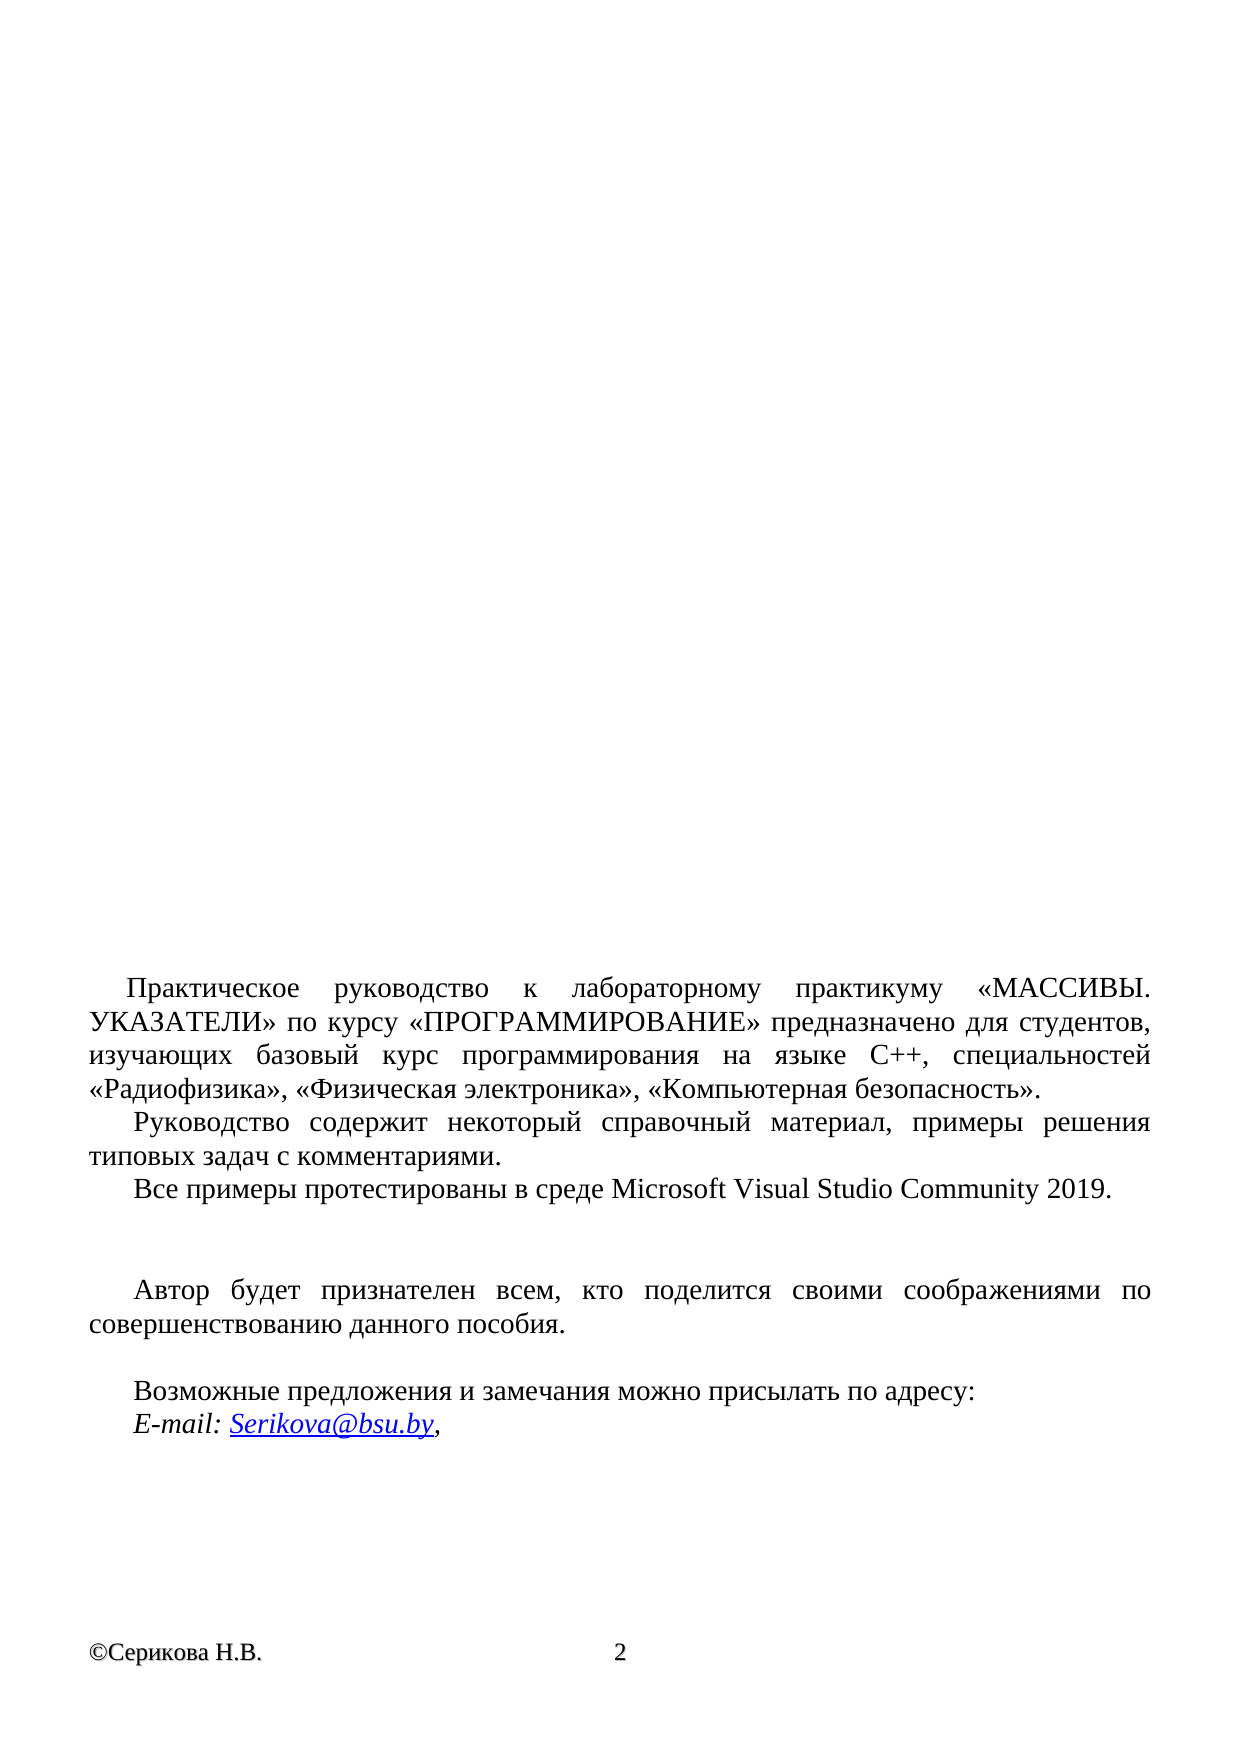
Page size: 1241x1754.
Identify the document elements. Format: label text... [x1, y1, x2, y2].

text Все примеры протестированы в среде Microsoft Visual Studio Community 2019. [89, 1172, 1152, 1205]
text Руководство содержит некоторый справочный материал, примеры решения типовых задач с комментариями. [89, 1104, 1152, 1172]
text Возможные предложения и замечания можно присылать по адресу: [89, 1373, 1152, 1406]
text Автор будет признателен всем, кто поделится своими соображениями по совершенствованию данного пособия. [89, 1272, 1152, 1339]
text Практическое руководство к лабораторному практикуму «МАССИВЫ. УКАЗАТЕЛИ» по курсу «ПРОГРАММИРОВАНИЕ» предназначено для студентов, изучающих базовый курс программирования на языке С++, специальностей «Радиофизика», «Физическая электроника», «Компьютерная безопасность». [89, 970, 1152, 1104]
text E-mail: Serikova@bsu.by, [89, 1406, 1152, 1440]
